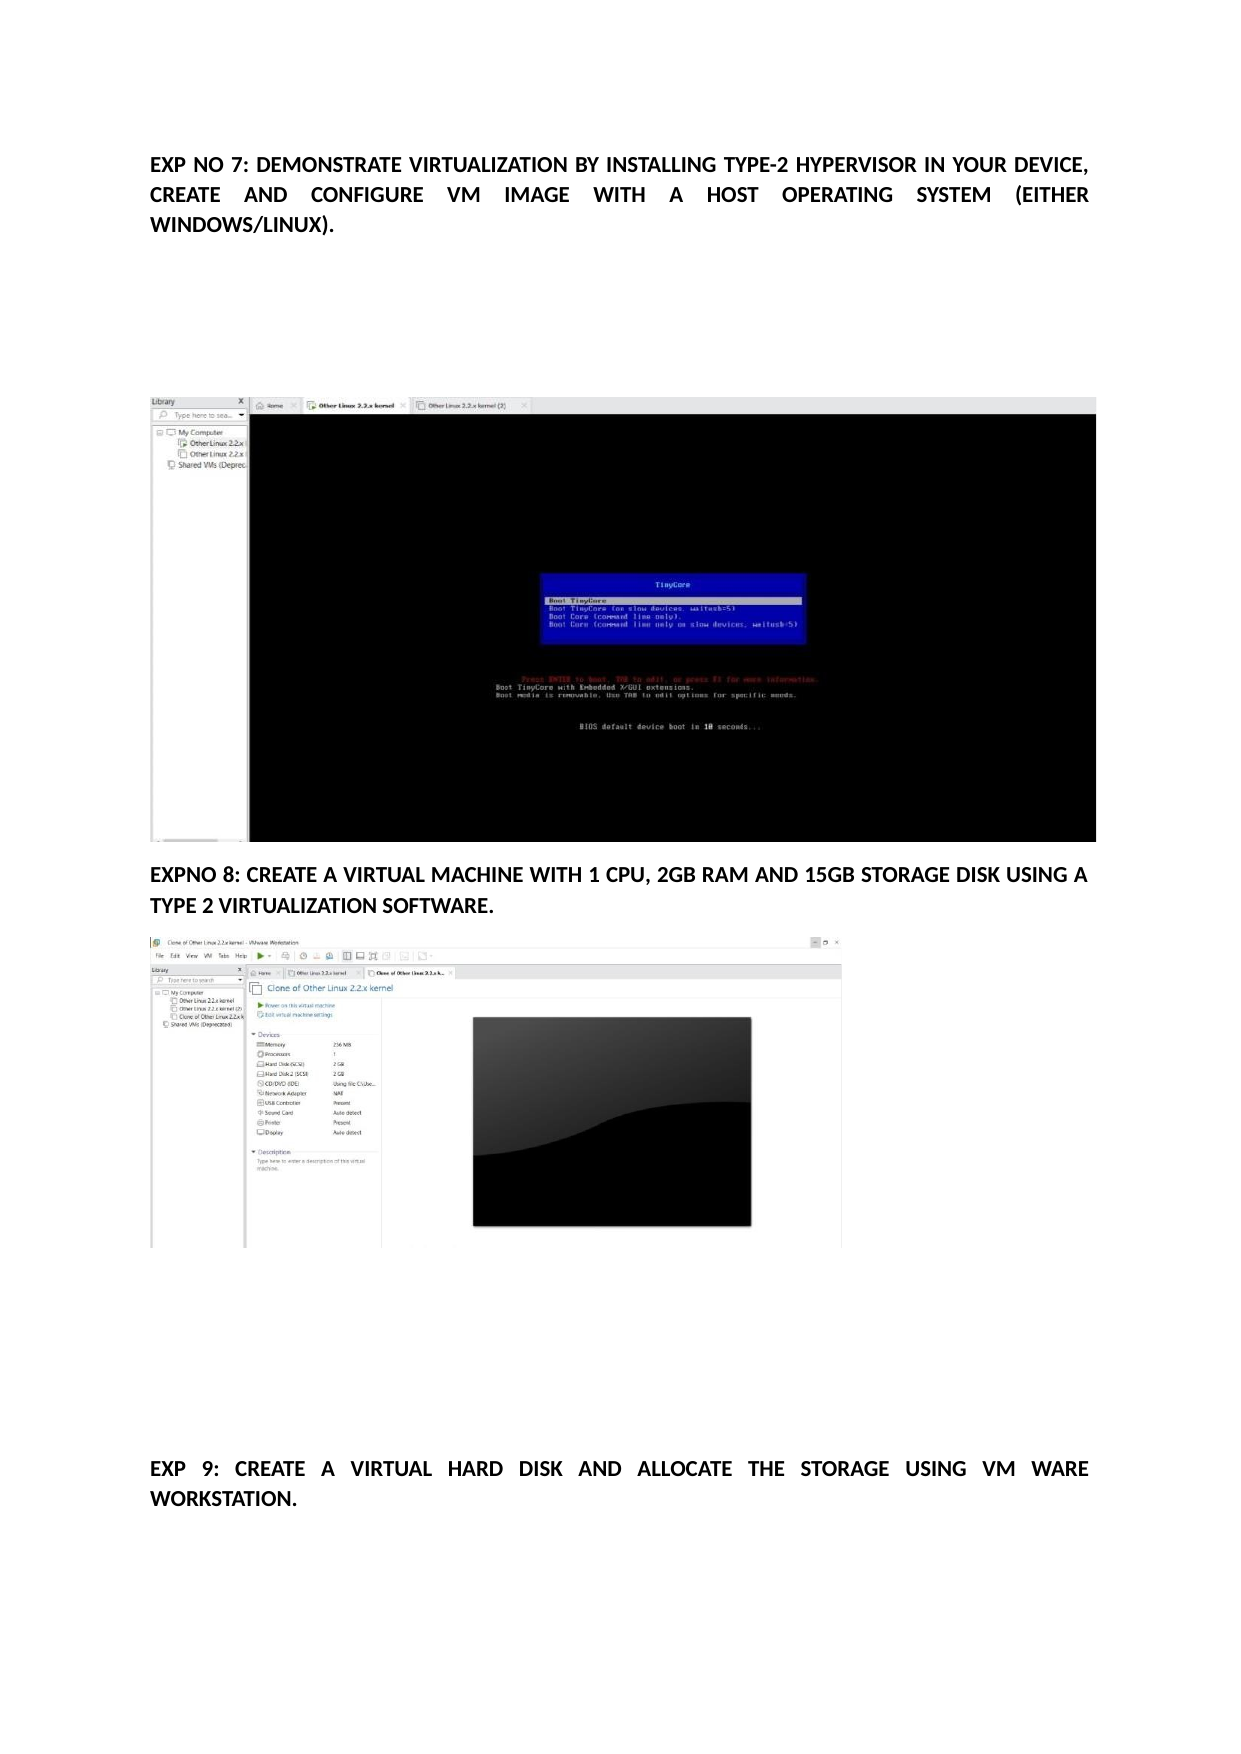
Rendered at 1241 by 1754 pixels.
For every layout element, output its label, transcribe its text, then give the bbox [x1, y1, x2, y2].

text EXPNO 8: CREATE A VIRTUAL MACHINE WITH 1 CPU, 2GB RAM AND 15GB STORAGE DISK USING A TYPE 2 VIRTUALIZATION SOFTWARE. [150, 861, 1090, 919]
picture [150, 937, 842, 1248]
text EXP NO 7: DEMONSTRATE VIRTUALIZATION BY INSTALLING TYPE-2 HYPERVISOR IN YOUR DEVICE, CREATE AND CONFIGURE VM IMAGE WITH A HOST OPERATING SYSTEM (EITHER WINDOWS/LINUX). [150, 150, 1090, 238]
picture [150, 397, 1097, 842]
text EXP 9: CREATE A VIRTUAL HARD DISK AND ALLOCATE THE STORAGE USING VM WARE WORKSTATION. [150, 1454, 1090, 1512]
